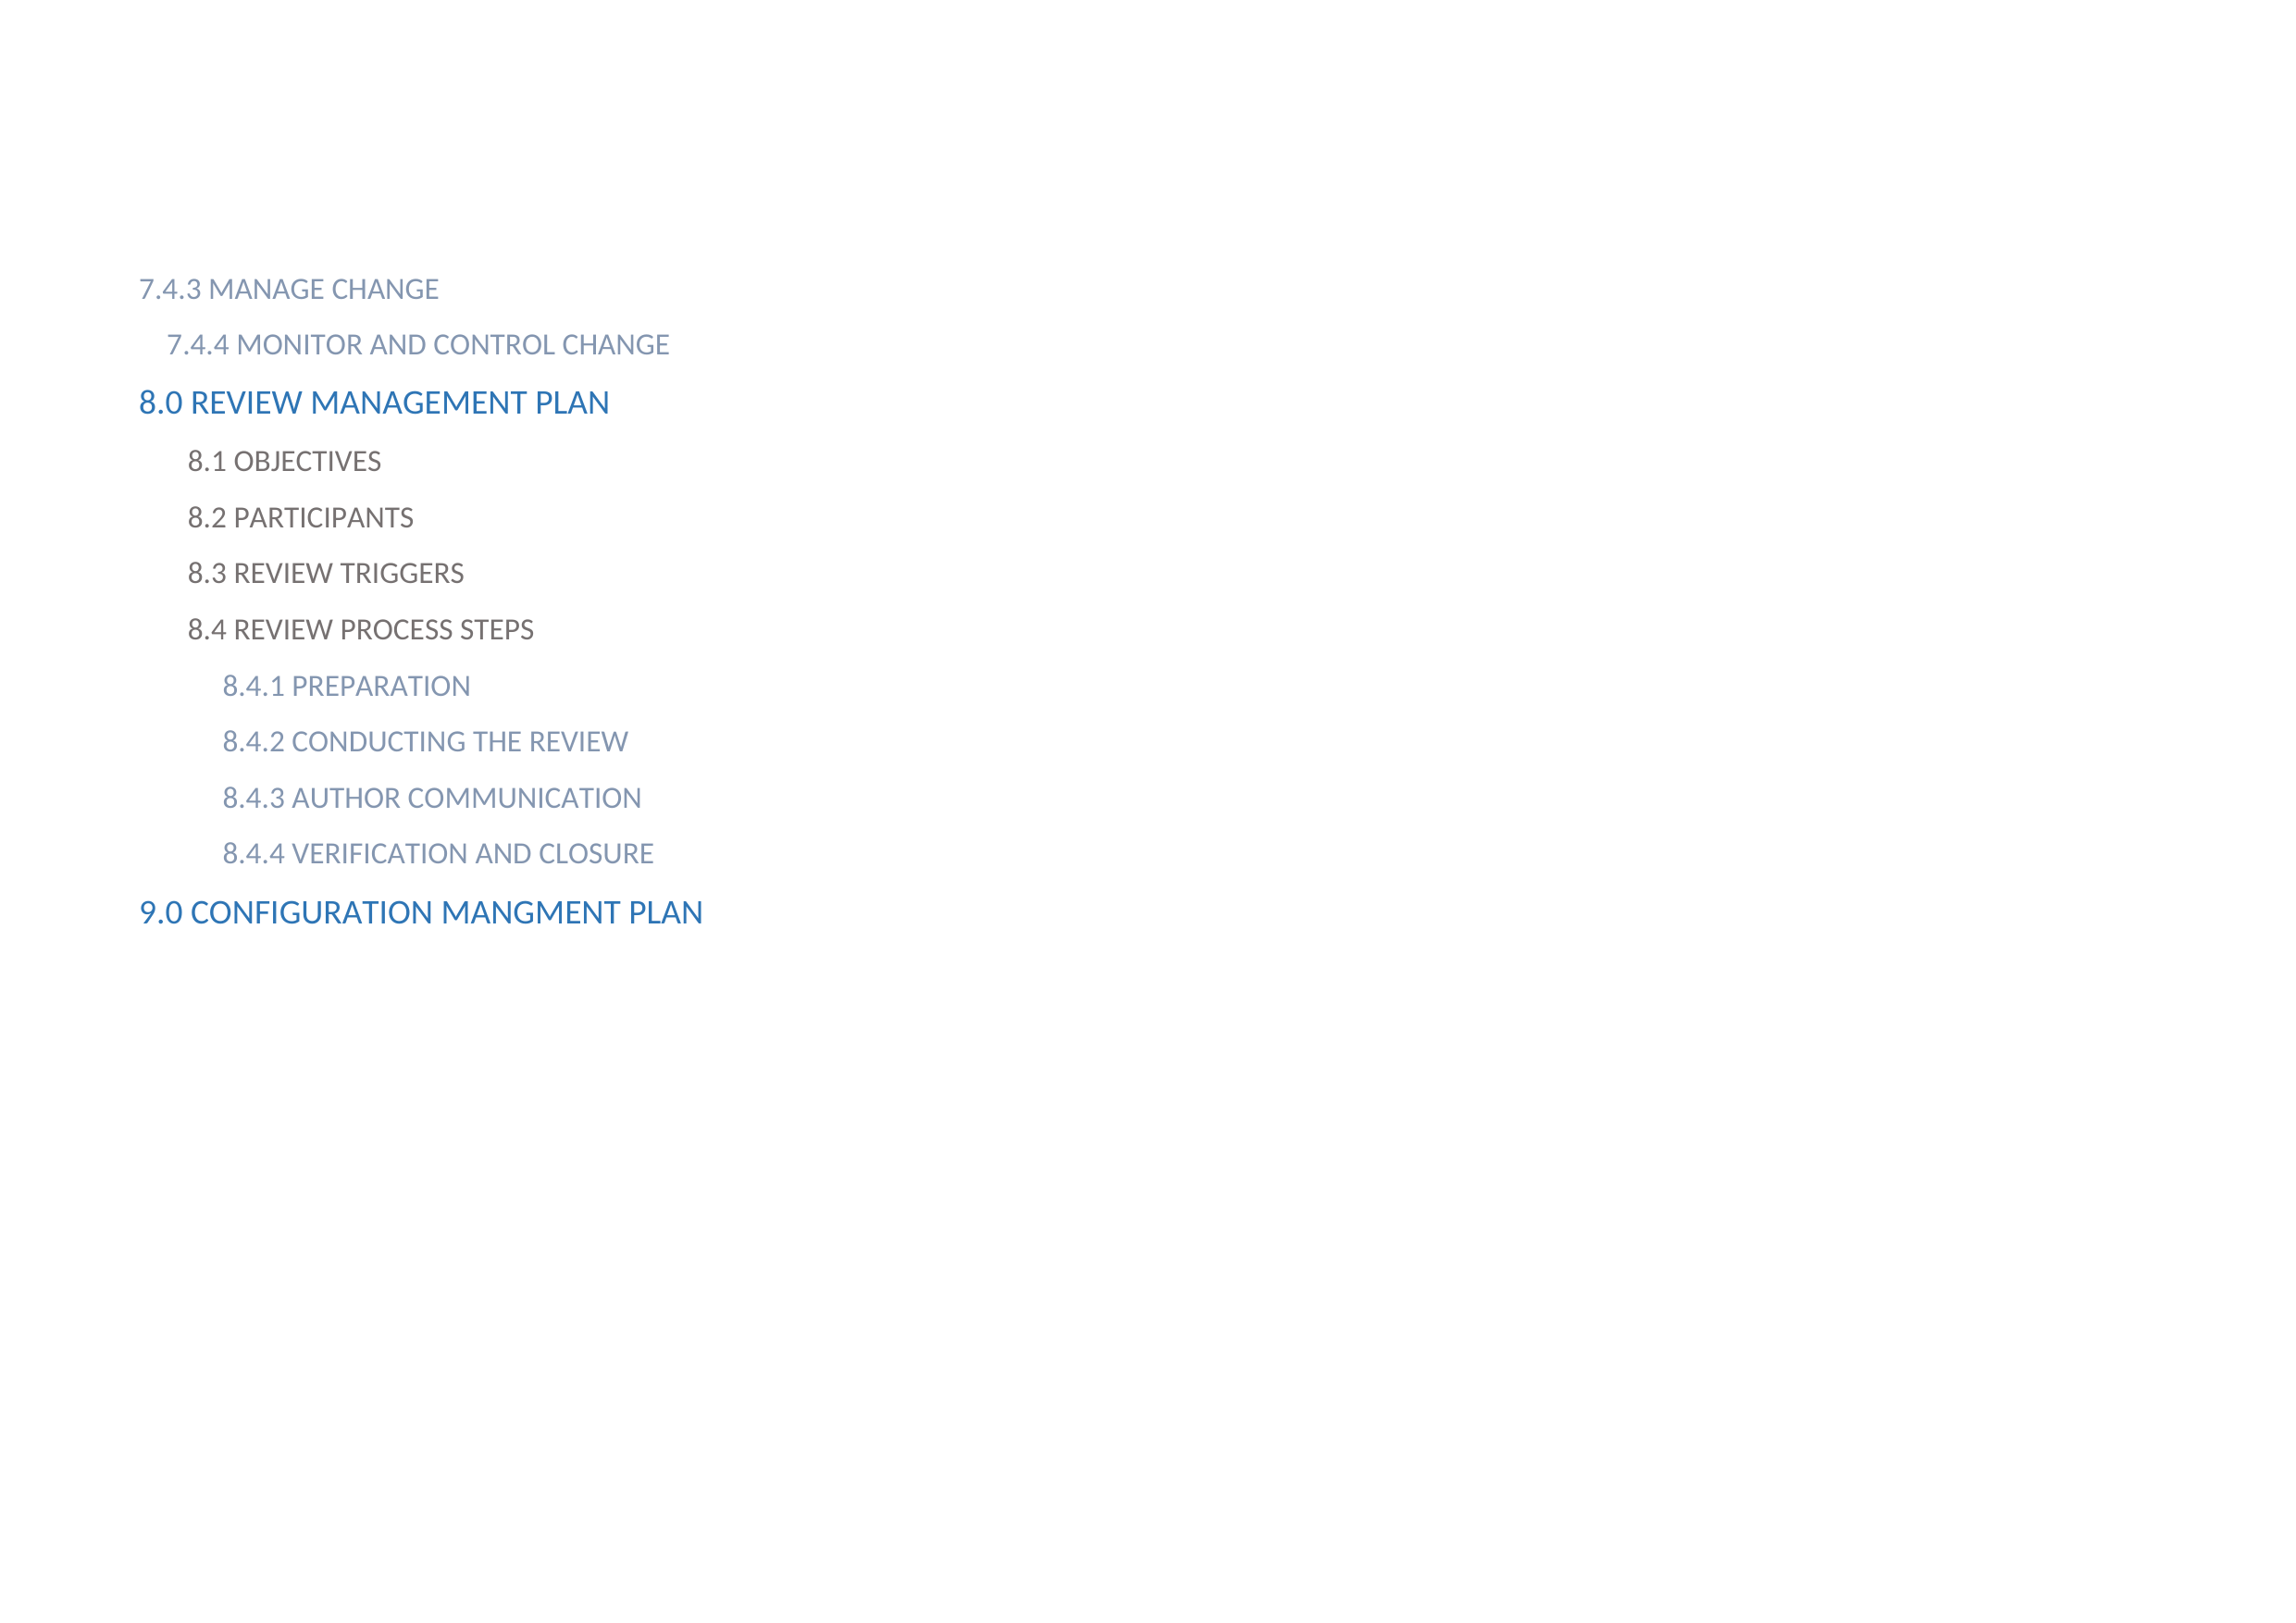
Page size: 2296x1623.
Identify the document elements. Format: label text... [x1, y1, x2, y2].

text 8.4.3 AUTHOR COMMUNICATION [139, 778, 2156, 816]
text 8.4.1 PREPARATION [139, 666, 2156, 703]
text 8.4 REVIEW PROCESS STEPS [139, 610, 2156, 648]
text 8.0 REVIEW MANAGEMENT PLAN [139, 380, 2156, 423]
text 8.4.4 VERIFICATION AND CLOSURE [139, 835, 2156, 872]
text 7.4.4 MONITOR AND CONTROL CHANGE [139, 325, 2156, 363]
text 8.4.2 CONDUCTING THE REVIEW [139, 722, 2156, 760]
text 9.0 CONFIGURATION MANGMENT PLAN [139, 890, 2156, 933]
text 8.2 PARTICIPANTS [139, 498, 2156, 535]
text 8.3 REVIEW TRIGGERS [139, 553, 2156, 591]
text 8.1 OBJECTIVES [139, 441, 2156, 479]
text 7.4.3 MANAGE CHANGE [139, 269, 2156, 306]
